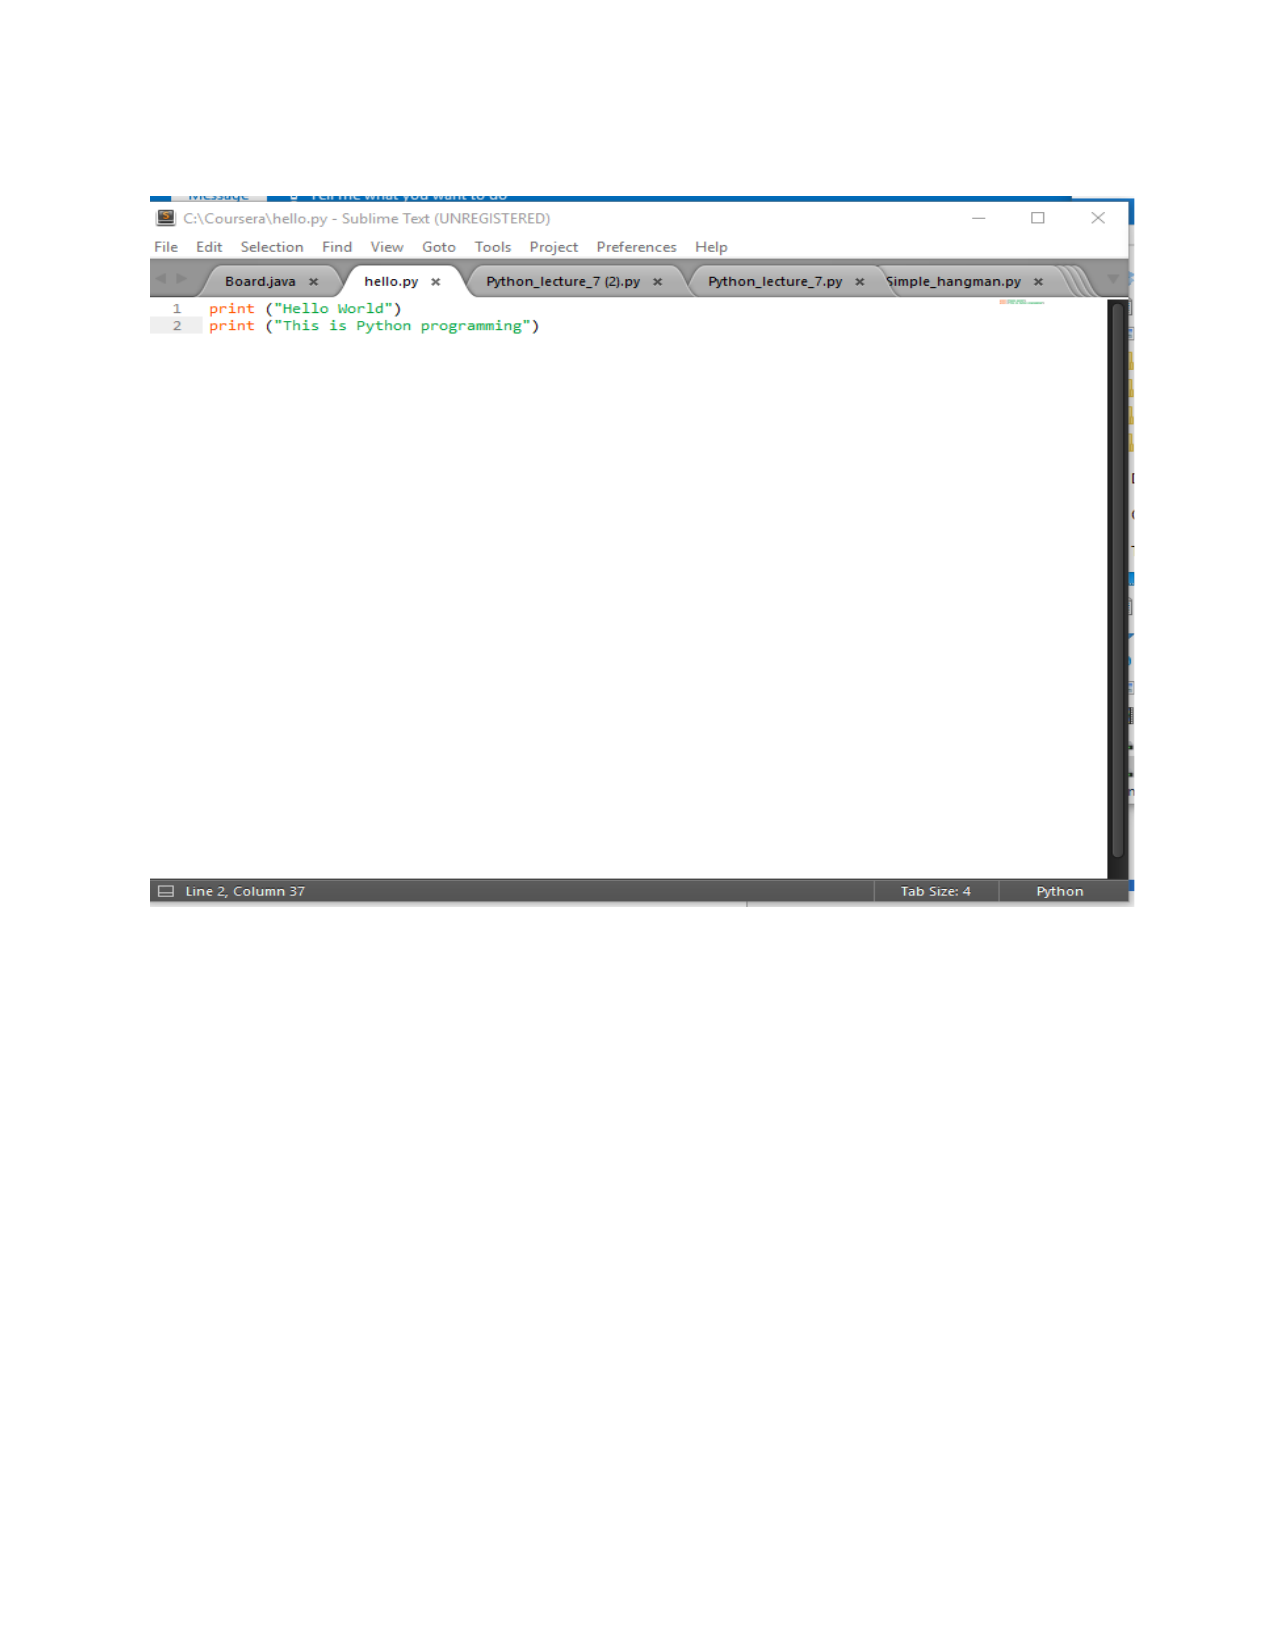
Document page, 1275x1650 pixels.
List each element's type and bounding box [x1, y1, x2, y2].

picture [150, 196, 1135, 907]
